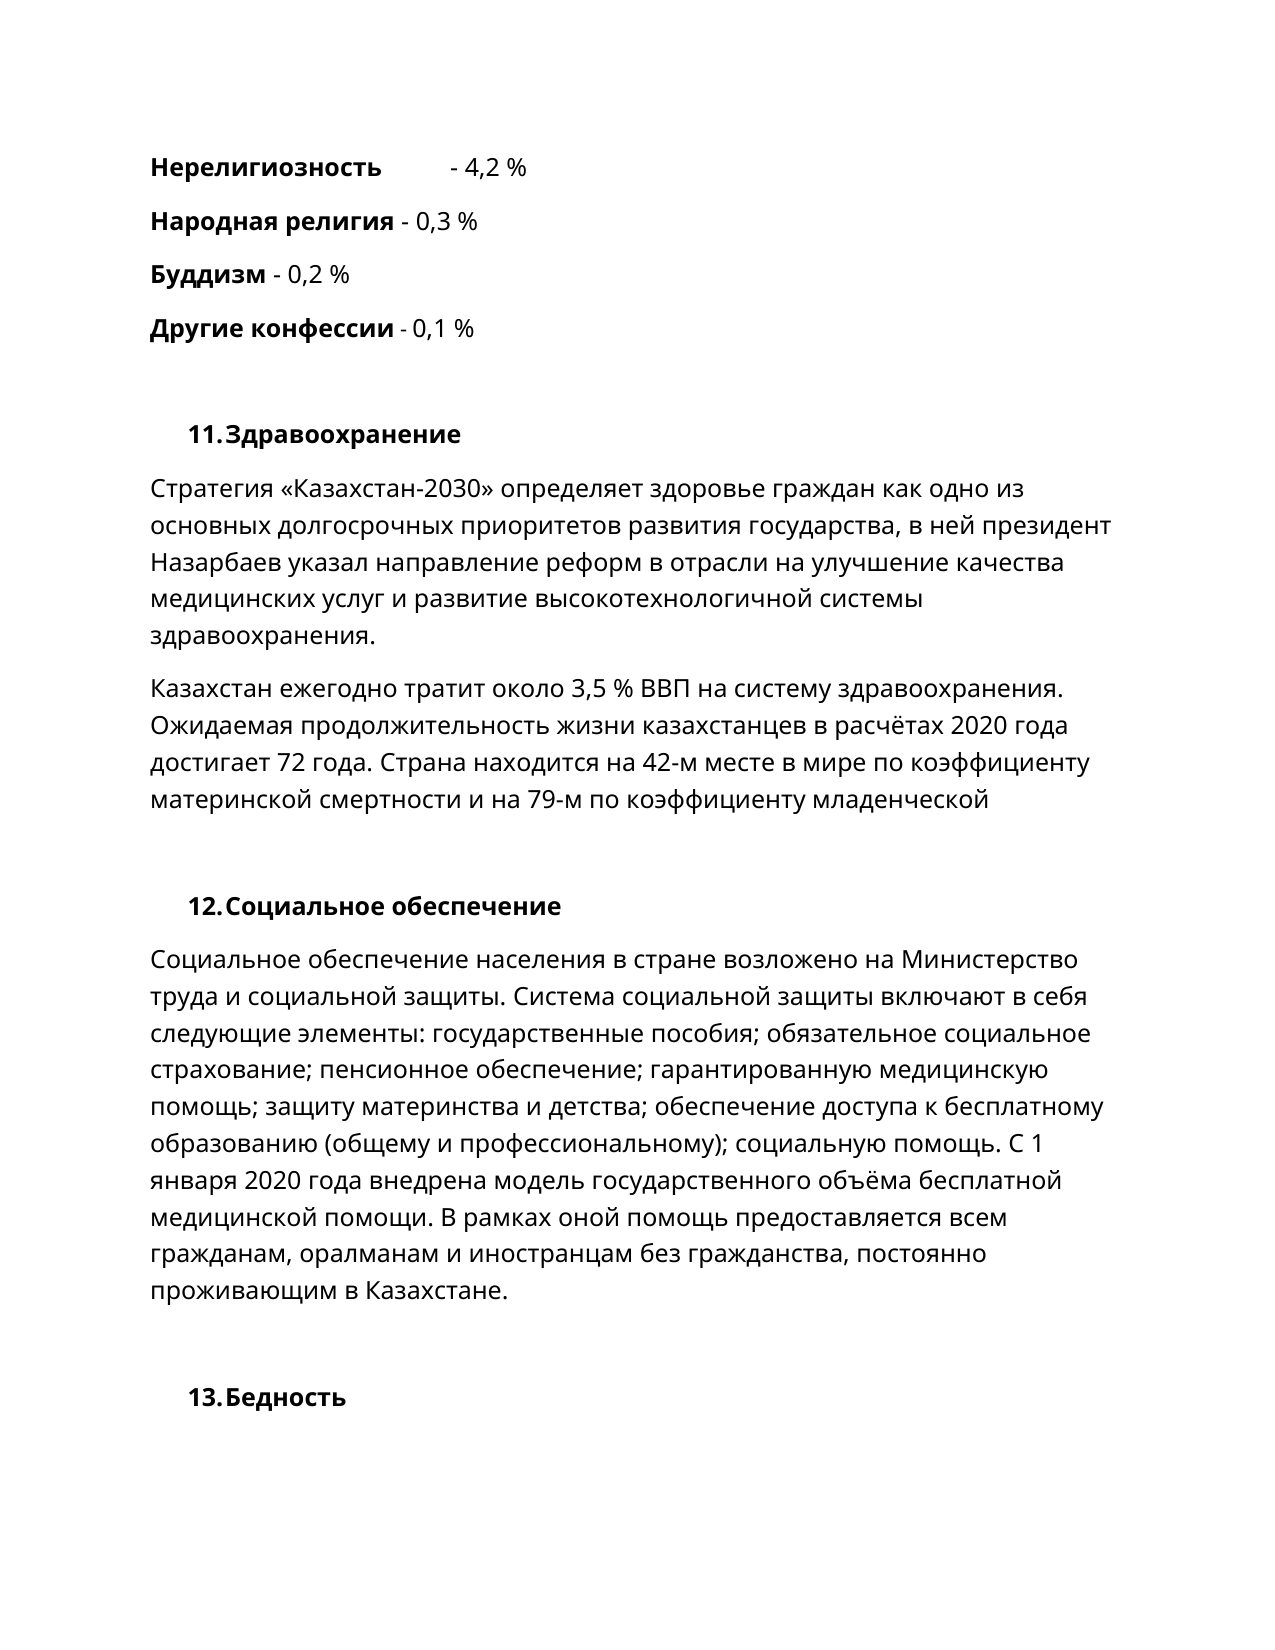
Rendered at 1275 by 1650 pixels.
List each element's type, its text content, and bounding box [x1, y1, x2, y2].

text Стратегия «Казахстан-2030» определяет здоровье граждан как одно из основных долгосрочных приоритетов развития государства, в ней президент Назарбаев указал направление реформ в отрасли на улучшение качества медицинских услуг и развитие высокотехнологичной системы здравоохранения. [150, 471, 1125, 652]
list Здравоохранение [187, 417, 1125, 451]
text Буддизм - 0,2 % [150, 257, 1125, 291]
text Другие конфессии - 0,1 % [150, 310, 1125, 344]
text Нерелигиозность - 4,2 % [150, 150, 1125, 184]
text Народная религия - 0,3 % [150, 203, 1125, 237]
list Бедность [187, 1379, 1125, 1414]
text Казахстан ежегодно тратит около 3,5 % ВВП на систему здравоохранения. Ожидаемая продолжительность жизни казахстанцев в расчётах 2020 года достигает 72 года. Страна находится на 42-м месте в мире по коэффициенту материнской смертности и на 79-м по коэффициенту младенческой [150, 671, 1125, 816]
list Социальное обеспечение [187, 888, 1125, 922]
